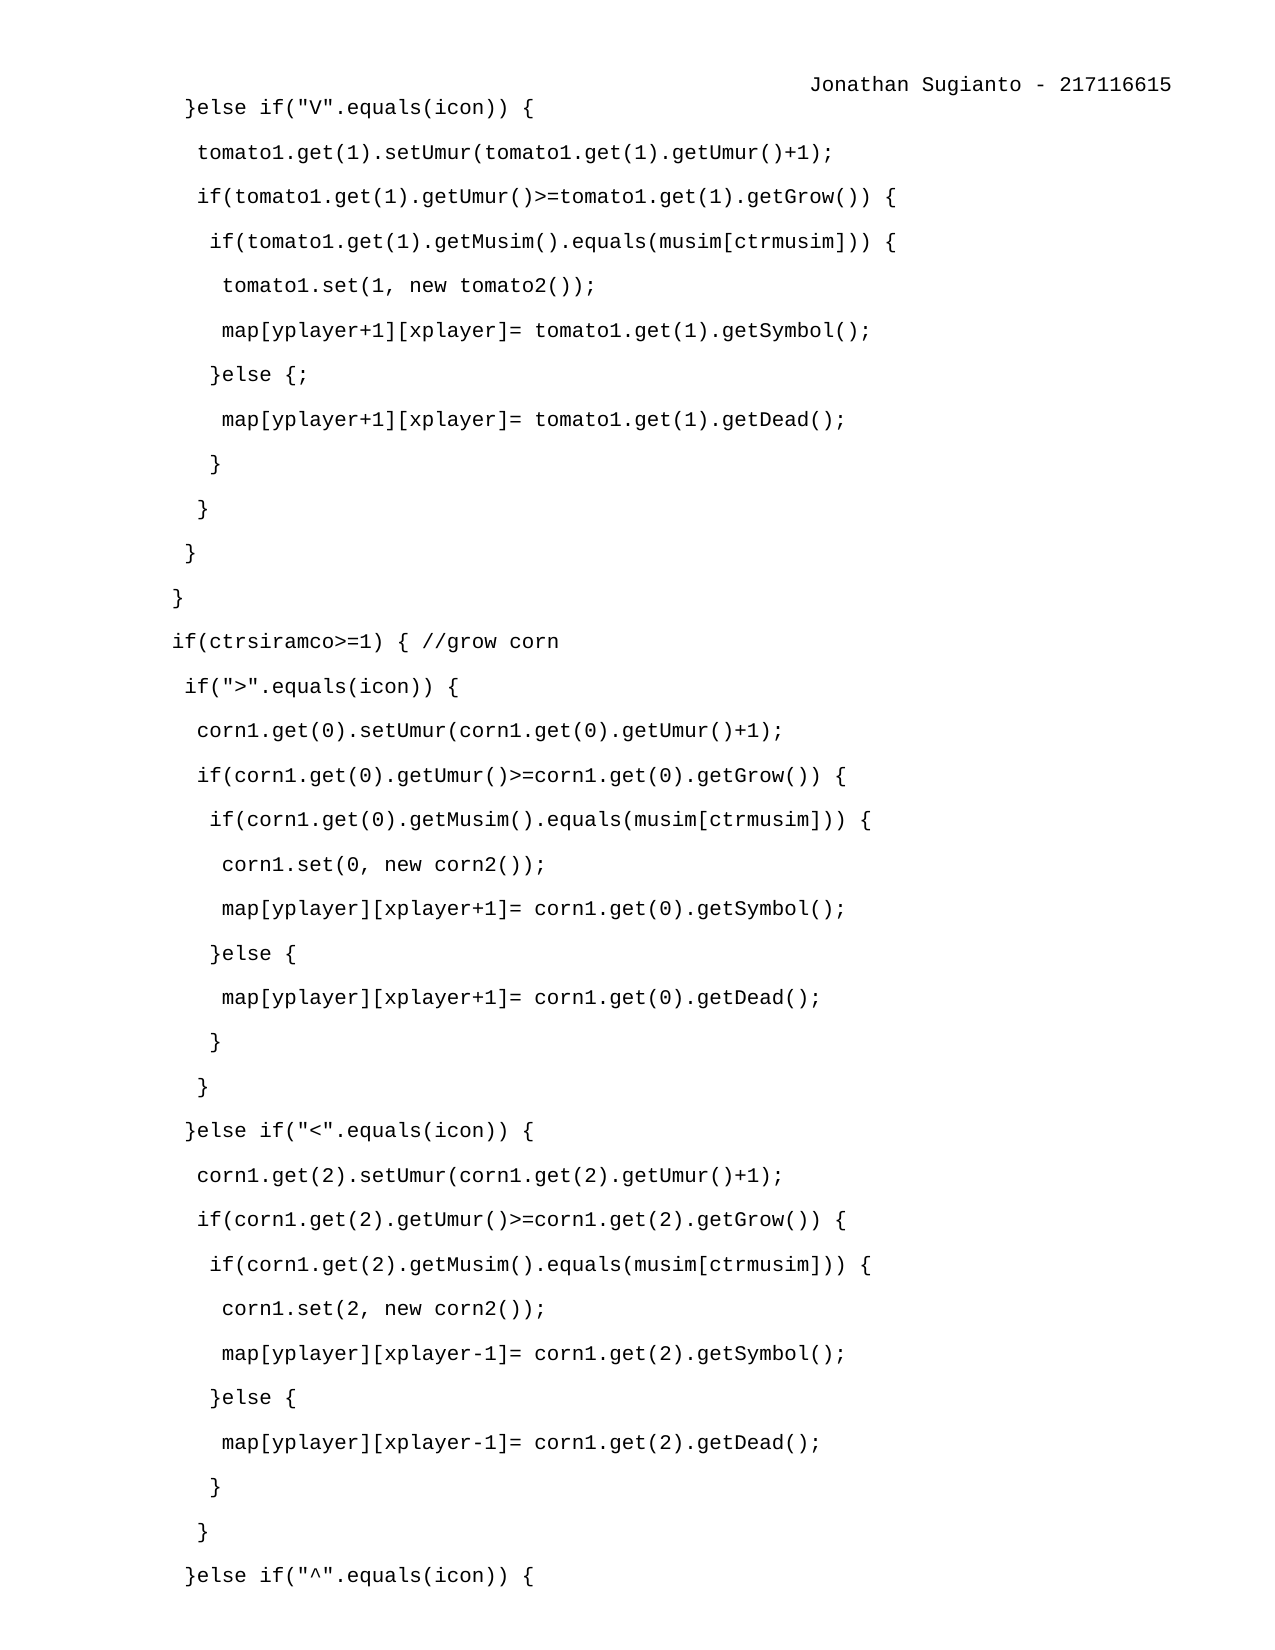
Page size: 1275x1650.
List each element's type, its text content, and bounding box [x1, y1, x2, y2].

text if(corn1.get(0).getUmur()>=corn1.get(0).getGrow()) { [59, 764, 1216, 788]
text }else { [59, 1387, 1216, 1411]
text if(tomato1.get(1).getMusim().equals(musim[ctrmusim])) { [59, 231, 1216, 254]
text } [59, 1476, 1216, 1500]
text corn1.get(0).setUmur(corn1.get(0).getUmur()+1); [59, 720, 1216, 744]
text tomato1.set(1, new tomato2()); [59, 275, 1216, 299]
text }else if("^".equals(icon)) { [59, 1565, 1216, 1589]
text if(ctrsiramco>=1) { //grow corn [59, 631, 1216, 655]
text } [59, 1521, 1216, 1544]
text corn1.get(2).setUmur(corn1.get(2).getUmur()+1); [59, 1165, 1216, 1188]
text if(tomato1.get(1).getUmur()>=tomato1.get(1).getGrow()) { [59, 186, 1216, 210]
text map[yplayer][xplayer-1]= corn1.get(2).getDead(); [59, 1432, 1216, 1455]
text } [59, 498, 1216, 521]
text } [59, 587, 1216, 610]
text tomato1.get(1).setUmur(tomato1.get(1).getUmur()+1); [59, 142, 1216, 166]
text }else if("<".equals(icon)) { [59, 1120, 1216, 1144]
text } [59, 453, 1216, 477]
text map[yplayer][xplayer+1]= corn1.get(0).getDead(); [59, 987, 1216, 1011]
text }else {; [59, 364, 1216, 388]
text map[yplayer+1][xplayer]= tomato1.get(1).getDead(); [59, 409, 1216, 432]
text }else if("V".equals(icon)) { [59, 97, 1216, 121]
text }else { [59, 942, 1216, 966]
text } [59, 1076, 1216, 1099]
text } [59, 1031, 1216, 1055]
text map[yplayer+1][xplayer]= tomato1.get(1).getSymbol(); [59, 320, 1216, 343]
text corn1.set(2, new corn2()); [59, 1298, 1216, 1322]
text } [59, 542, 1216, 566]
text if(corn1.get(2).getUmur()>=corn1.get(2).getGrow()) { [59, 1209, 1216, 1233]
text map[yplayer][xplayer+1]= corn1.get(0).getSymbol(); [59, 898, 1216, 922]
text map[yplayer][xplayer-1]= corn1.get(2).getSymbol(); [59, 1343, 1216, 1366]
text if(corn1.get(0).getMusim().equals(musim[ctrmusim])) { [59, 809, 1216, 833]
text if(corn1.get(2).getMusim().equals(musim[ctrmusim])) { [59, 1254, 1216, 1277]
text corn1.set(0, new corn2()); [59, 853, 1216, 877]
text if(">".equals(icon)) { [59, 676, 1216, 699]
